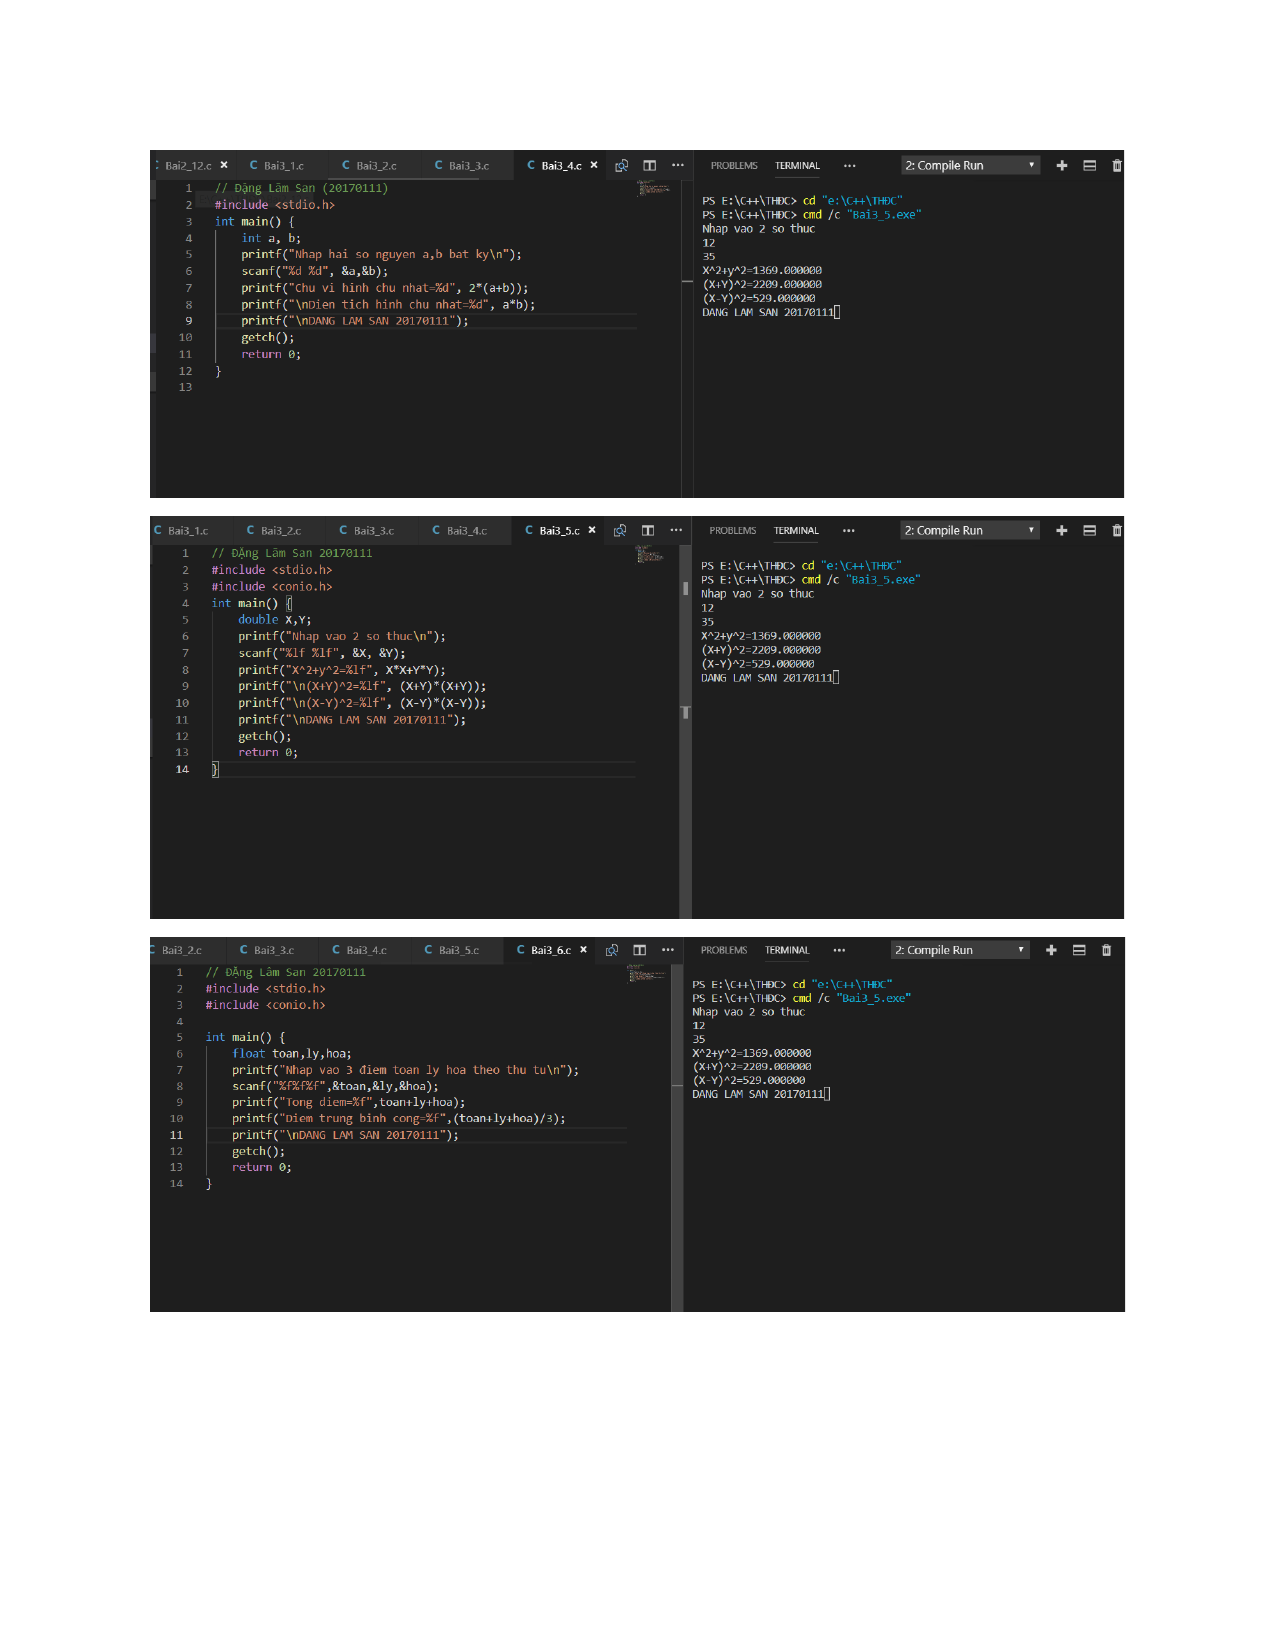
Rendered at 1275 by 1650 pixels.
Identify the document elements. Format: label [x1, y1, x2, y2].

picture [150, 937, 1125, 1312]
picture [150, 516, 1125, 919]
picture [150, 150, 1125, 498]
